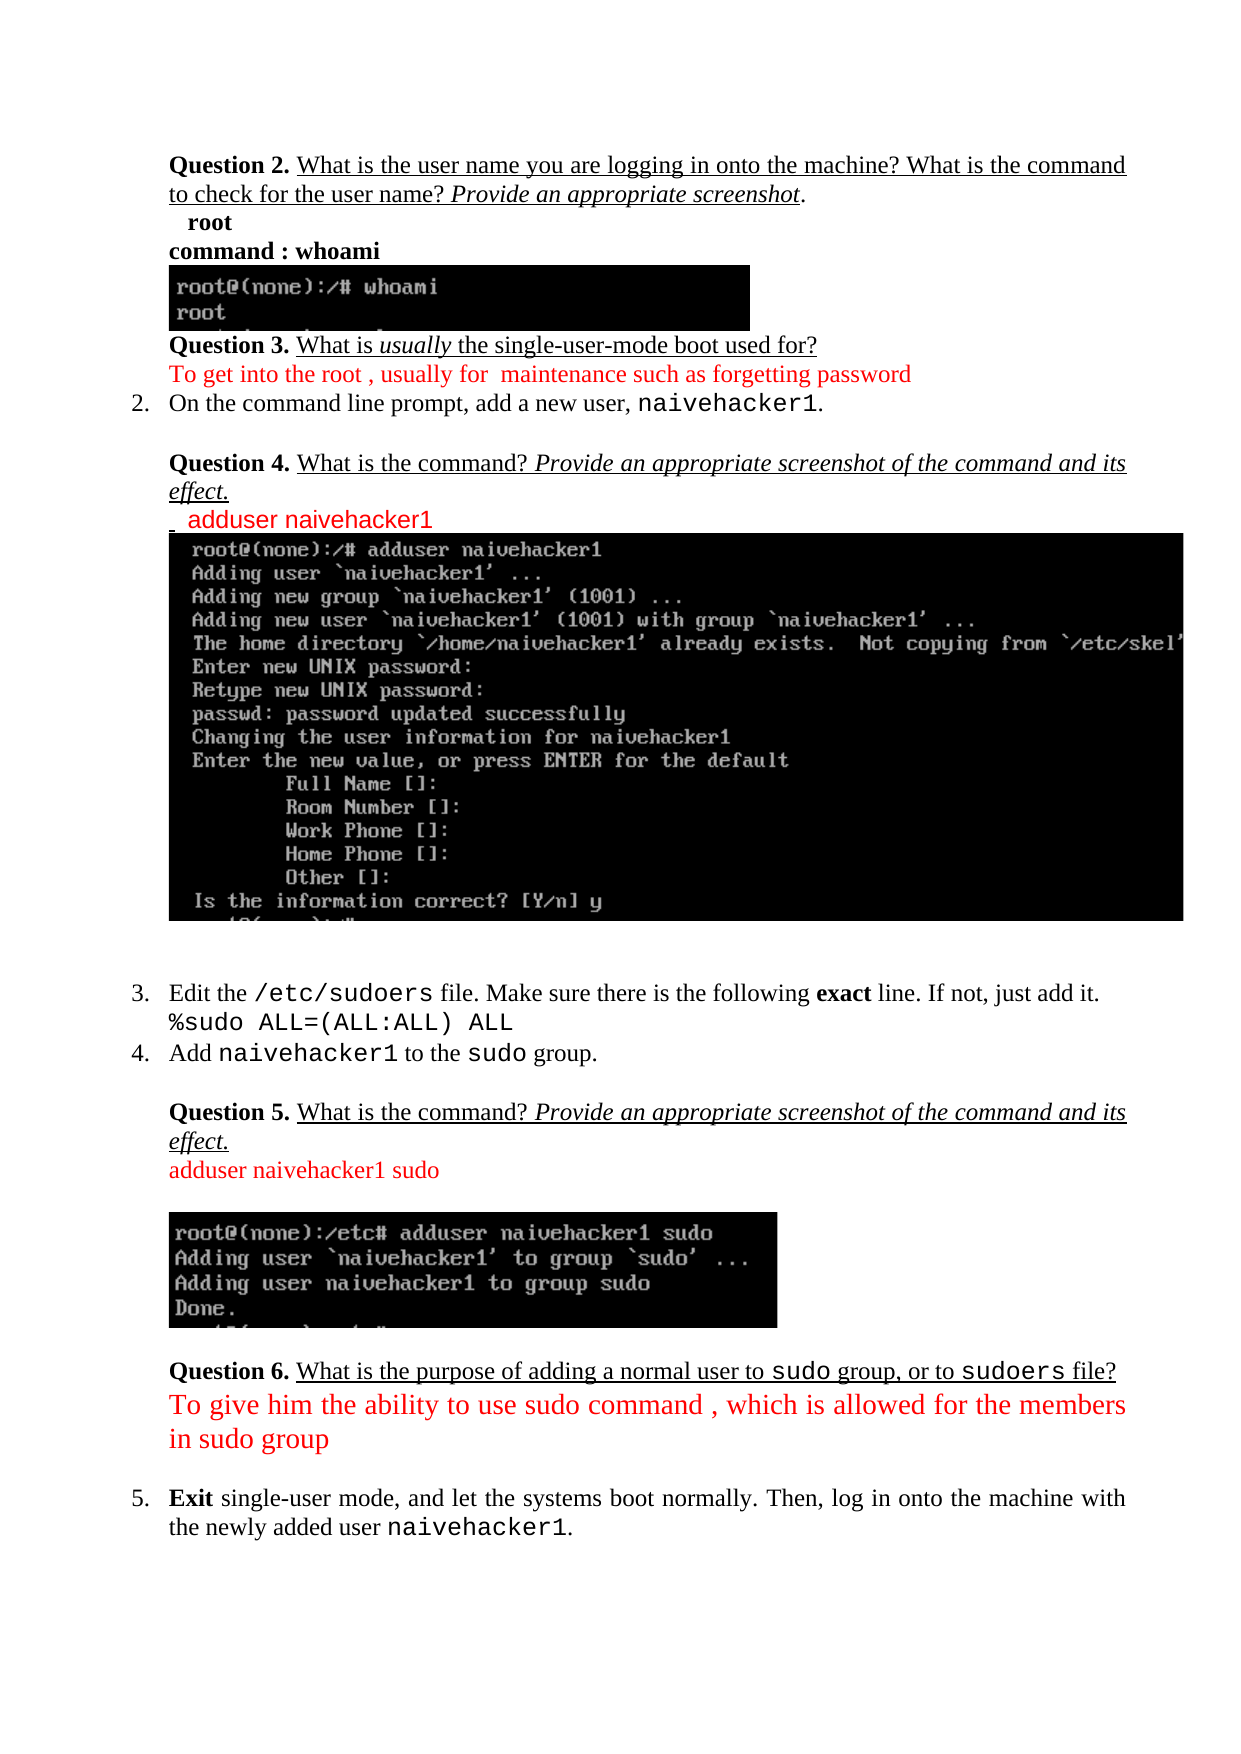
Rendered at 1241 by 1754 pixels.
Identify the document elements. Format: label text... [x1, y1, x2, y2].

list %sudo ALL=(ALL:ALL) ALL [169, 1009, 1128, 1038]
list To give him the ability to use sudo command , which is allowed for the members in sudo group [169, 1387, 1128, 1454]
list Exit single-user mode, and let the systems boot normally. Then, log in onto the machine with the newly added user naivehacker1. [131, 1483, 1128, 1543]
list Question 3. What is usually the single-user-mode boot used for? [169, 331, 1128, 359]
list adduser naivehacker1 sudo [169, 1155, 1128, 1183]
list Edit the /etc/sudoers file. Make sure there is the following exact line. If not, just add it. [131, 978, 1128, 1009]
list Question 5. What is the command? Provide an appropriate screenshot of the command and its effect. [169, 1097, 1128, 1155]
picture [168, 533, 1184, 921]
list Question 2. What is the user name you are logging in onto the machine? What is the command to check for the user name? Provide an appropriate screenshot. [169, 150, 1128, 207]
list To get into the root , usually for maintenance such as forgetting password [169, 359, 1128, 388]
picture [168, 265, 750, 331]
list Add naivehacker1 to the sudo group. [131, 1038, 1128, 1068]
list adduser naivehacker1 [169, 505, 1128, 533]
picture [168, 1212, 778, 1328]
list Question 4. What is the command? Provide an appropriate screenshot of the command and its effect. [169, 448, 1128, 505]
list command : whoami [169, 236, 1128, 265]
list Question 6. What is the purpose of adding a normal user to sudo group, or to sudoers file? [169, 1356, 1128, 1387]
list root [169, 207, 1128, 236]
list On the command line prompt, add a new user, naivehacker1. [131, 388, 1128, 419]
